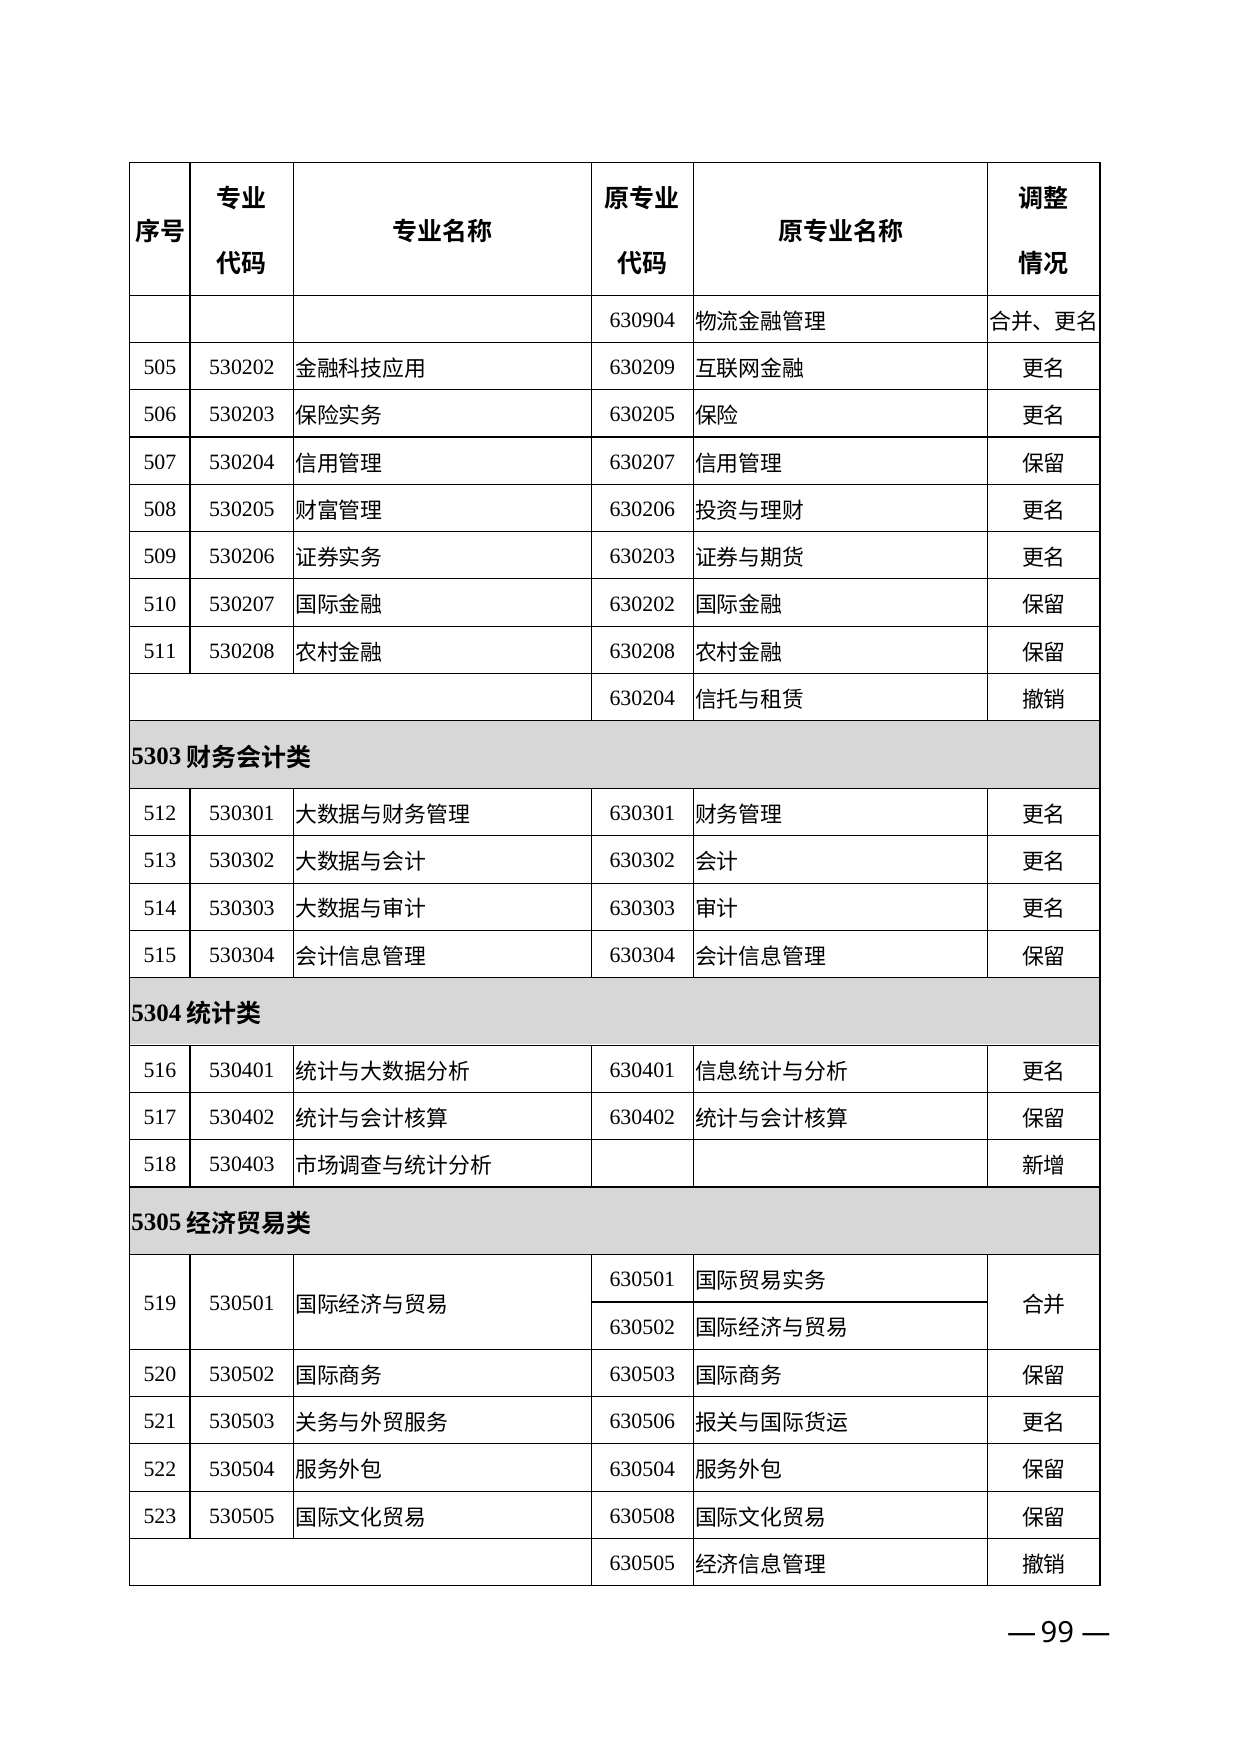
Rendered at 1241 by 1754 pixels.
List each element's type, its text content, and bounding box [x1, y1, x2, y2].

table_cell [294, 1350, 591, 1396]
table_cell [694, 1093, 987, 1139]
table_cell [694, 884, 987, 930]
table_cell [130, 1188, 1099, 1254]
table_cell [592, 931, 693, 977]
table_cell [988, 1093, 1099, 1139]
table_header 序号 [130, 163, 189, 294]
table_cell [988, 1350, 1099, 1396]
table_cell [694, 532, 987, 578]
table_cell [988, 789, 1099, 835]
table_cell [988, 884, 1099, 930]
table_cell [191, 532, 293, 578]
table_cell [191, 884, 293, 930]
table_header 专业名称 [294, 163, 591, 294]
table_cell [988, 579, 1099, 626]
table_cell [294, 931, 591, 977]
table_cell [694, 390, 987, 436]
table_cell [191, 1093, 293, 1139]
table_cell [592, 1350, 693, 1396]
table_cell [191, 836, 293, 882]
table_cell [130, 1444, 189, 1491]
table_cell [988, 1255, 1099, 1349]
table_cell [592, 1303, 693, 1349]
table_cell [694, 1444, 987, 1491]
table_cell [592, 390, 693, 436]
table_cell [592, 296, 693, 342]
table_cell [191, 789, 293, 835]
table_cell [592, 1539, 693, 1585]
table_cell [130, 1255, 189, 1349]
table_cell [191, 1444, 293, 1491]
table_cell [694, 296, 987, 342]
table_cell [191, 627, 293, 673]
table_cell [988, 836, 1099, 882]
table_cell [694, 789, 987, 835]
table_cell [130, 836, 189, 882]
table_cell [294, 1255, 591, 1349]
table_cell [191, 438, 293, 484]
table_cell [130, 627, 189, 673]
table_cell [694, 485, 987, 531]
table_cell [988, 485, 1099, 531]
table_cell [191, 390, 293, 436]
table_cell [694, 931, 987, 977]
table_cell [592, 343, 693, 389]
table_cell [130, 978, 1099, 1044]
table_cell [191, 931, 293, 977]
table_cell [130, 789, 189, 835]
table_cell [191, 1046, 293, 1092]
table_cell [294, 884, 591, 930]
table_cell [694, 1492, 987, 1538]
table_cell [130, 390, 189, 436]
table_header 原专业 代码 [592, 163, 693, 294]
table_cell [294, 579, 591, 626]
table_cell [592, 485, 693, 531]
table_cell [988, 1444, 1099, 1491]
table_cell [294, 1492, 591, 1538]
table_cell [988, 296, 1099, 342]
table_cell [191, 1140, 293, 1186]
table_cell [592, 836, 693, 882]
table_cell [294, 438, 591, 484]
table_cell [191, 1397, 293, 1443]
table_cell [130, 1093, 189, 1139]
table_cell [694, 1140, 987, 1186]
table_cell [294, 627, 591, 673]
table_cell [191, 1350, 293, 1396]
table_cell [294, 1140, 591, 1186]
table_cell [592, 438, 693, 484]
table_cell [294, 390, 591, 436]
table_header 调整 情况 [988, 163, 1099, 294]
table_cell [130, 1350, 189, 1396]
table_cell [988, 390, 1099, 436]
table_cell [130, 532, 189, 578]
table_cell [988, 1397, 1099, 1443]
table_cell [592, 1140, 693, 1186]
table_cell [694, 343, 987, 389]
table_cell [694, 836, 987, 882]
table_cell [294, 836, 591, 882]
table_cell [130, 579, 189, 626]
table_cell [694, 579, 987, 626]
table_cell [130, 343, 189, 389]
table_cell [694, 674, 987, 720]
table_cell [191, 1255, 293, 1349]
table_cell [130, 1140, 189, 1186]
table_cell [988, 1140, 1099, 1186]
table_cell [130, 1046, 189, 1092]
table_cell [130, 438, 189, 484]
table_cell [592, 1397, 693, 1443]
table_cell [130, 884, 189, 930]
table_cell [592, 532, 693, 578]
table_header 原专业名称 [694, 163, 987, 294]
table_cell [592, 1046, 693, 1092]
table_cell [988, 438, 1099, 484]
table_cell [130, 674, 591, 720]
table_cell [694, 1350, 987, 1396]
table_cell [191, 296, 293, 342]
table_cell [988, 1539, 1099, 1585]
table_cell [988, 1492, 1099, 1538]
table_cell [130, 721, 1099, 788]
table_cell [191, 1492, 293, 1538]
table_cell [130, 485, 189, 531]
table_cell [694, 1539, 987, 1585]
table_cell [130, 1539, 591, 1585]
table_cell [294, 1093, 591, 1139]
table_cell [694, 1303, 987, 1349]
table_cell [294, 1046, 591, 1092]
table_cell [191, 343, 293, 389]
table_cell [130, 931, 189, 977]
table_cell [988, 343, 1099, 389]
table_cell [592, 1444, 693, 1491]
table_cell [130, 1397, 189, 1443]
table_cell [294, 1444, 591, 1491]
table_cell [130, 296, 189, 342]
table_header 专业 代码 [191, 163, 293, 294]
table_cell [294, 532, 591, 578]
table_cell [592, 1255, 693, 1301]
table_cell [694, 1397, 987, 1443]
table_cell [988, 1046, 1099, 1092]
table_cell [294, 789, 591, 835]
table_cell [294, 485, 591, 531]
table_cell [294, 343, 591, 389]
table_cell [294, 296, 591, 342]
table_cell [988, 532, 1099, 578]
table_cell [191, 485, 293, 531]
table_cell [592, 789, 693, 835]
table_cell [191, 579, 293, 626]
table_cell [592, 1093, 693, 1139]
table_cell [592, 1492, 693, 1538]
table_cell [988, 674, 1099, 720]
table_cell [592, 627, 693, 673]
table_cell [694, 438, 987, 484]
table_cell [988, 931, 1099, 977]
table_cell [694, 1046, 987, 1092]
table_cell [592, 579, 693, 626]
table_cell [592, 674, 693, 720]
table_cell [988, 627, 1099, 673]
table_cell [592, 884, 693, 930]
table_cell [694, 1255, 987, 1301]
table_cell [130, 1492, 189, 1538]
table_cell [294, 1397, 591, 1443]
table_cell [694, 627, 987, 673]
